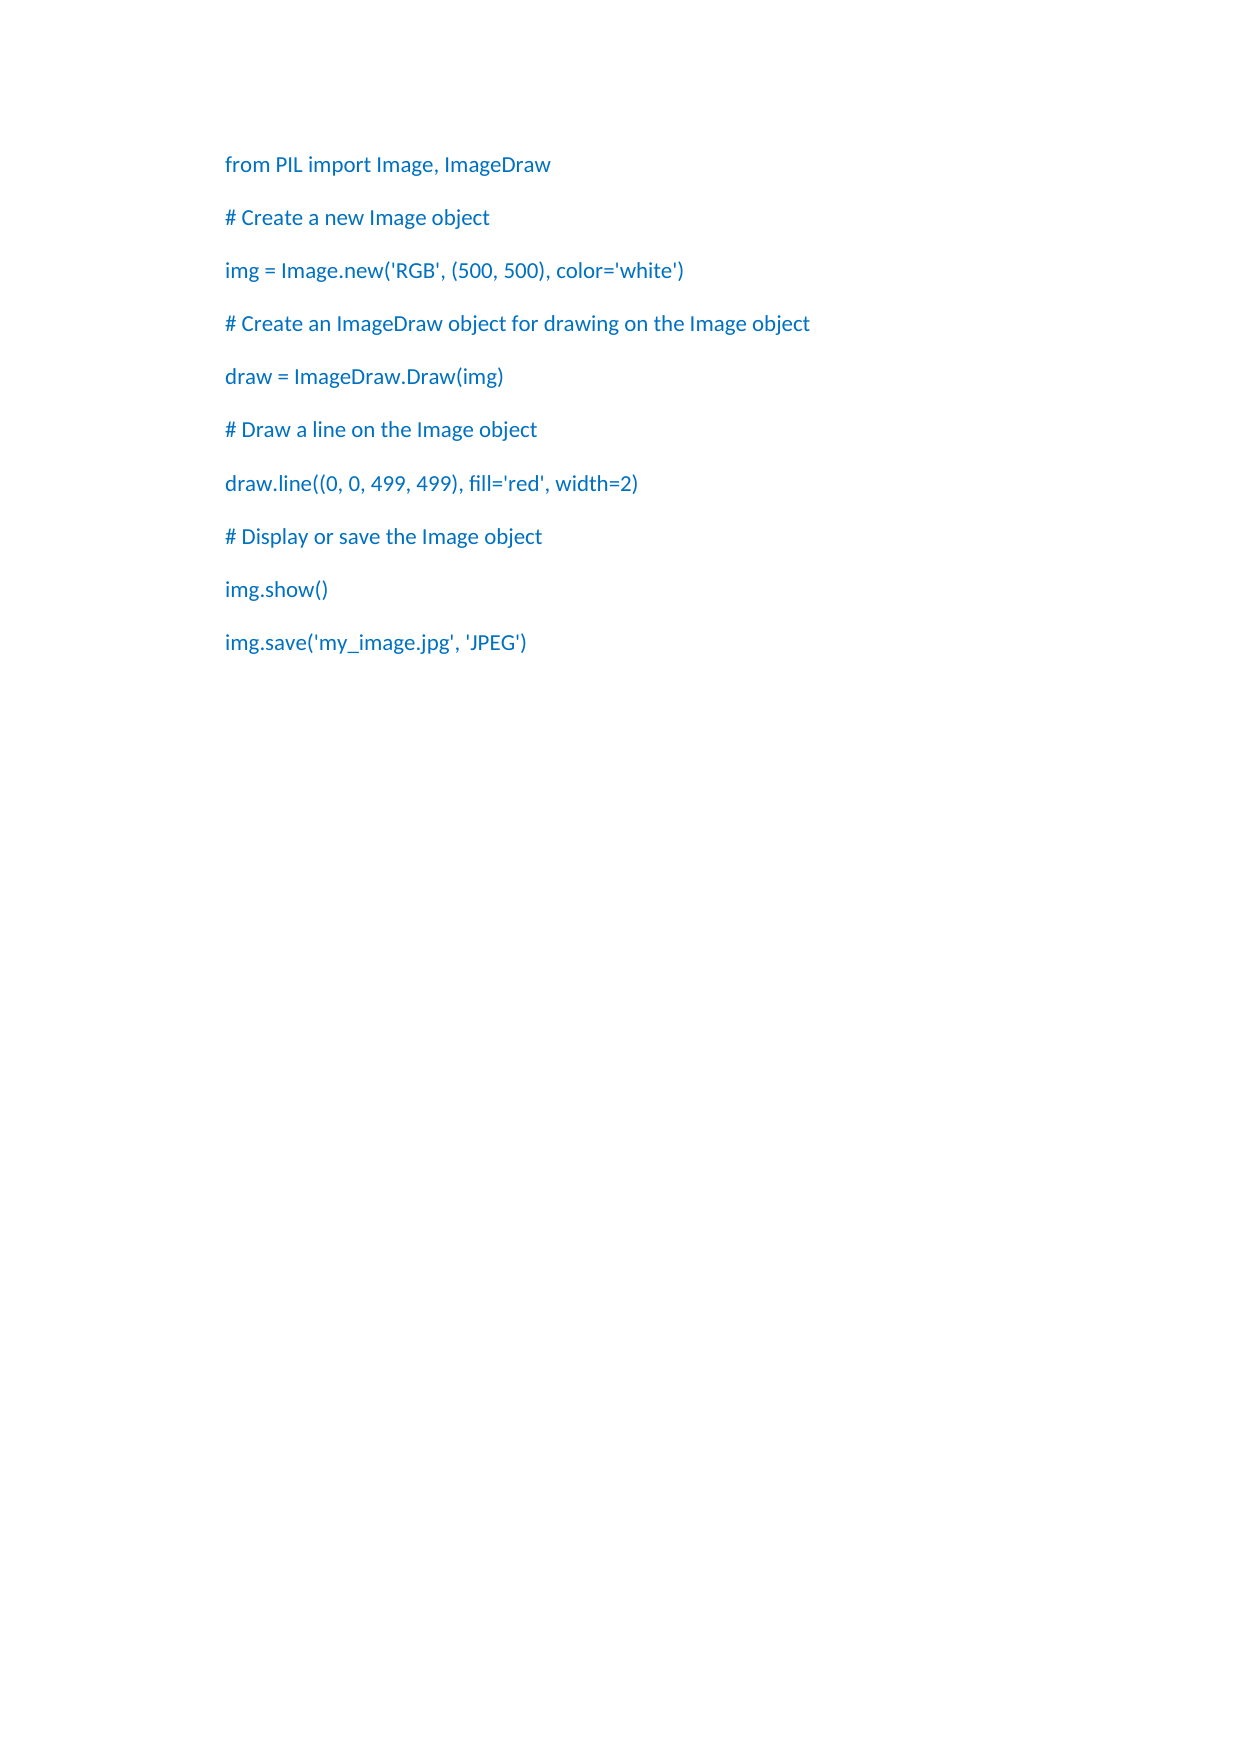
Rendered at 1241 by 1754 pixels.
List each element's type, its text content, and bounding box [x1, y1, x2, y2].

text img.show() [150, 575, 1090, 603]
text draw = ImageDraw.Draw(img) [150, 362, 1090, 391]
text # Display or save the Image object [150, 522, 1090, 550]
text draw.line((0, 0, 499, 499), fill='red', width=2) [150, 469, 1090, 497]
text img.save('my_image.jpg', 'JPEG') [150, 628, 1090, 656]
text # Create a new Image object [150, 203, 1090, 231]
text # Create an ImageDraw object for drawing on the Image object [150, 309, 1090, 337]
text # Draw a line on the Image object [150, 416, 1090, 444]
text img = Image.new('RGB', (500, 500), color='white') [150, 256, 1090, 284]
text from PIL import Image, ImageDraw [150, 150, 1090, 178]
